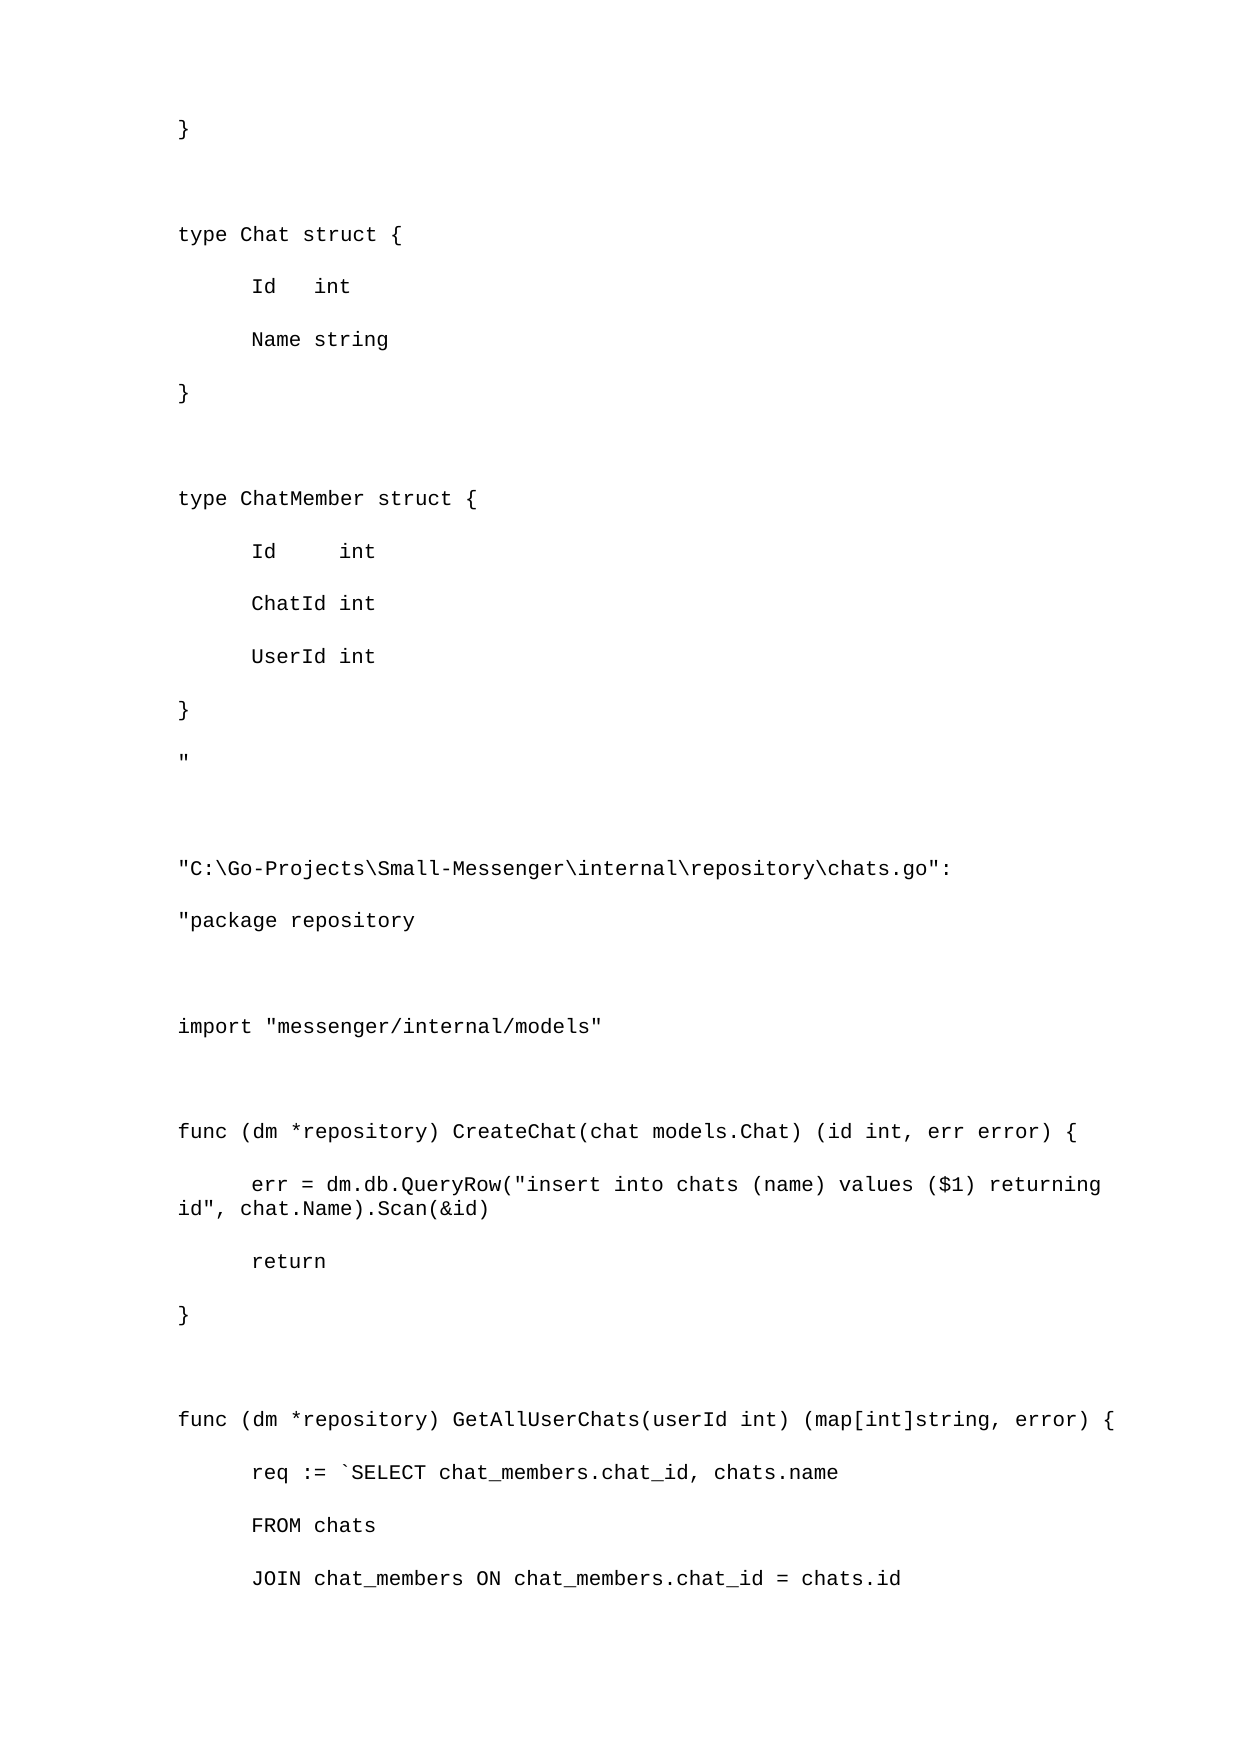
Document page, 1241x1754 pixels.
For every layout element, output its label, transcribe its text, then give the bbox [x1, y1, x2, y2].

text Id int [177, 277, 1152, 300]
text Name string [177, 329, 1152, 353]
text } [177, 118, 1152, 142]
text type ChatMember struct { [177, 488, 1152, 511]
text } [177, 382, 1152, 406]
text } [177, 1304, 1152, 1327]
text return [177, 1251, 1152, 1274]
text "C:\Go-Projects\Small-Messenger\internal\repository\chats.go": [177, 857, 1152, 881]
text ChatId int [177, 593, 1152, 617]
text FROM chats [177, 1515, 1152, 1538]
text func (dm *repository) GetAllUserChats(userId int) (map[int]string, error) { [177, 1409, 1152, 1433]
text Id int [177, 541, 1152, 564]
text func (dm *repository) CreateChat(chat models.Chat) (id int, err error) { [177, 1122, 1152, 1145]
text req := `SELECT chat_members.chat_id, chats.name [177, 1462, 1152, 1486]
text " [177, 752, 1152, 776]
text "package repository [177, 910, 1152, 934]
text UserId int [177, 646, 1152, 670]
text } [177, 699, 1152, 723]
text type Chat struct { [177, 224, 1152, 247]
text err = dm.db.QueryRow("insert into chats (name) values ($1) returning id", chat.Name).Scan(&id) [177, 1174, 1152, 1222]
text import "messenger/internal/models" [177, 1016, 1152, 1039]
text JOIN chat_members ON chat_members.chat_id = chats.id [177, 1568, 1152, 1591]
